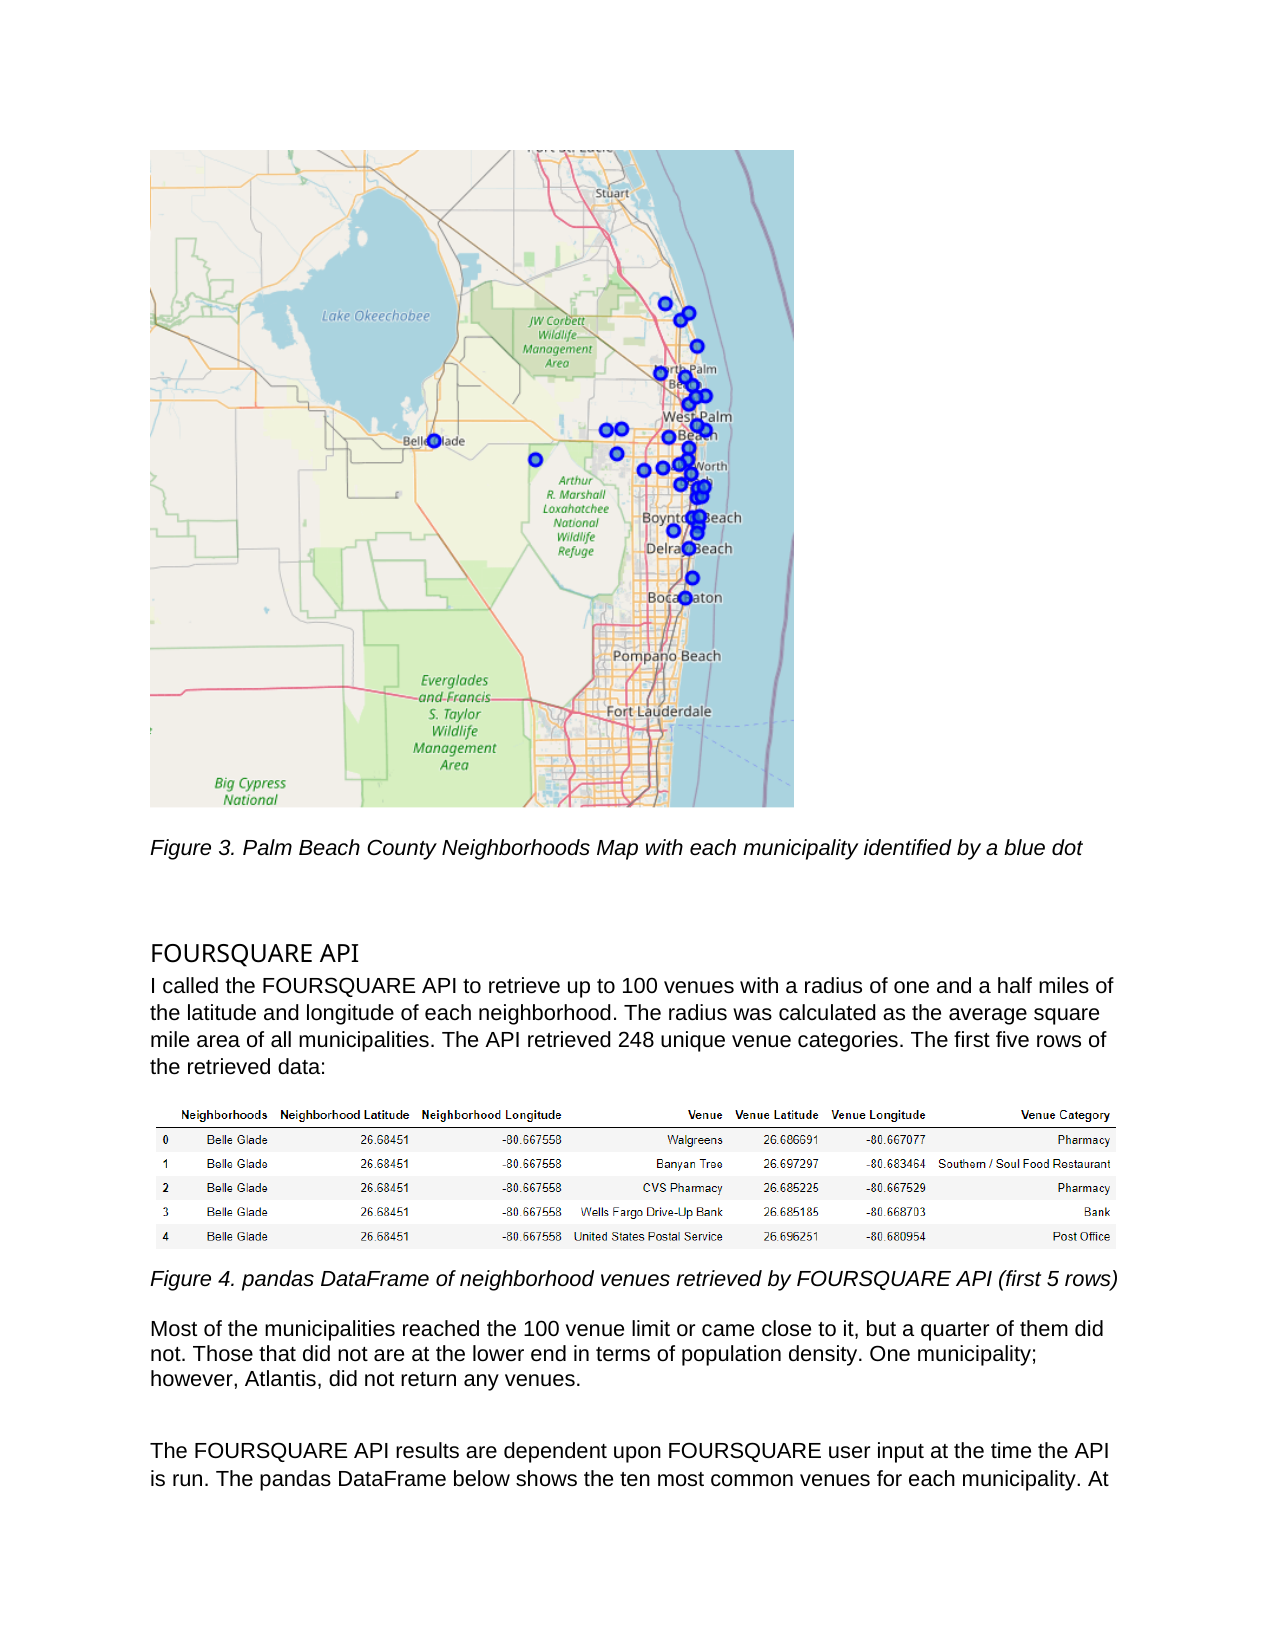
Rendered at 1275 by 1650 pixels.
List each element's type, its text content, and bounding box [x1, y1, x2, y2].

picture [150, 150, 794, 811]
picture [150, 1098, 1125, 1266]
text Most of the municipalities reached the 100 venue limit or came close to it, but a quarter of them did not. Those that did not are at the lower end in terms of population density. One municipality; however, Atlantis, did not return any venues. [150, 1316, 1125, 1391]
text I called the FOURSQUARE API to retrieve up to 100 venues with a radius of one and a half miles of the latitude and longitude of each neighborhood. The radius was calculated as the average square mile area of all municipalities. The API retrieved 248 unique venue categories. The first five rows of the retrieved data: [150, 973, 1125, 1079]
subtitle FOURSQUARE API [150, 936, 1125, 970]
text Figure 4. pandas DataFrame of neighborhood venues retrieved by FOURSQUARE API (first 5 rows) [150, 1266, 1125, 1291]
text Figure 3. Palm Beach County Neighborhoods Map with each municipality identified by a blue dot [150, 835, 1125, 860]
